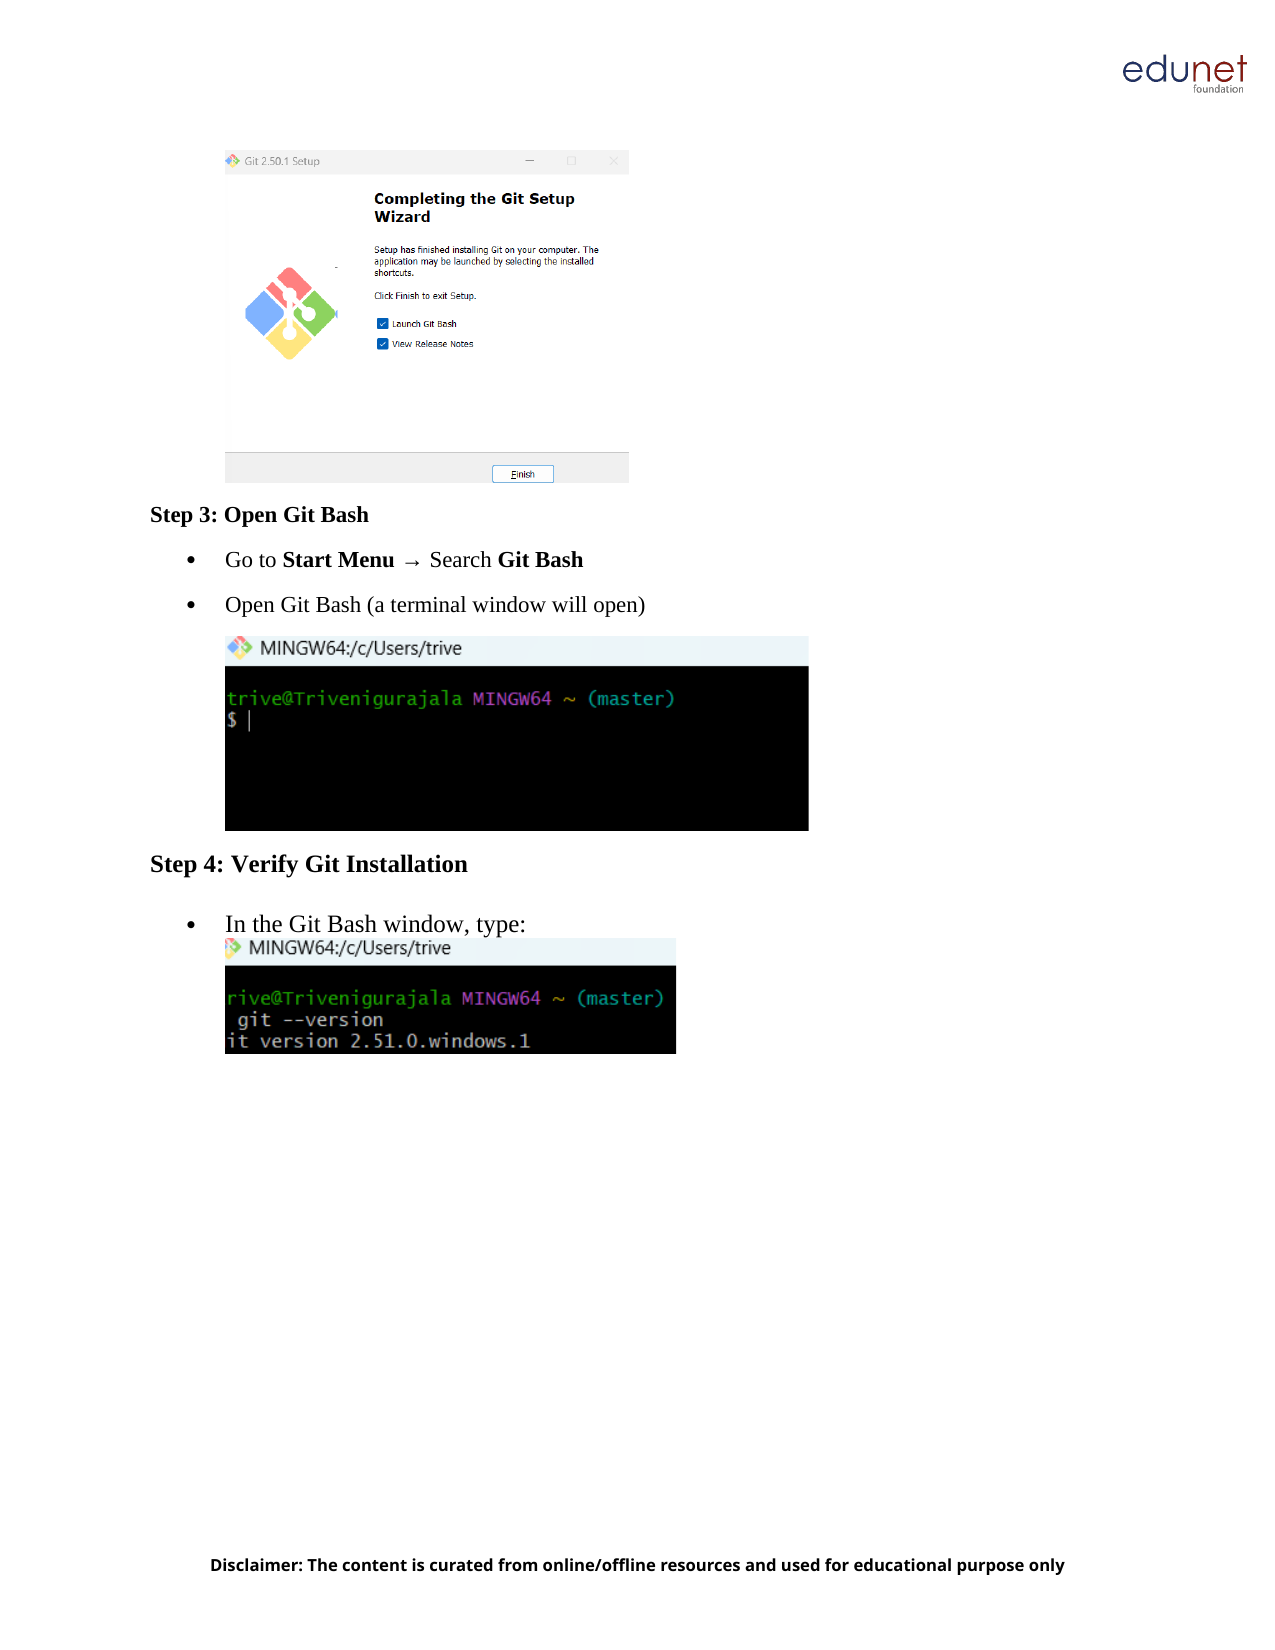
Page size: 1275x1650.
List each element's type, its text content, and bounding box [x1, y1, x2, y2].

list In the Git Bash window, type: [187, 909, 1125, 938]
picture [225, 636, 809, 831]
text Step 4: Verify Git Installation [150, 849, 1125, 878]
picture [1121, 53, 1248, 95]
picture [225, 150, 629, 483]
text Step 3: Open Git Bash [150, 501, 1125, 528]
picture [225, 938, 677, 1054]
list Open Git Bash (a terminal window will open) [187, 592, 1125, 618]
list Go to Start Menu → Search Git Bash [187, 546, 1125, 573]
